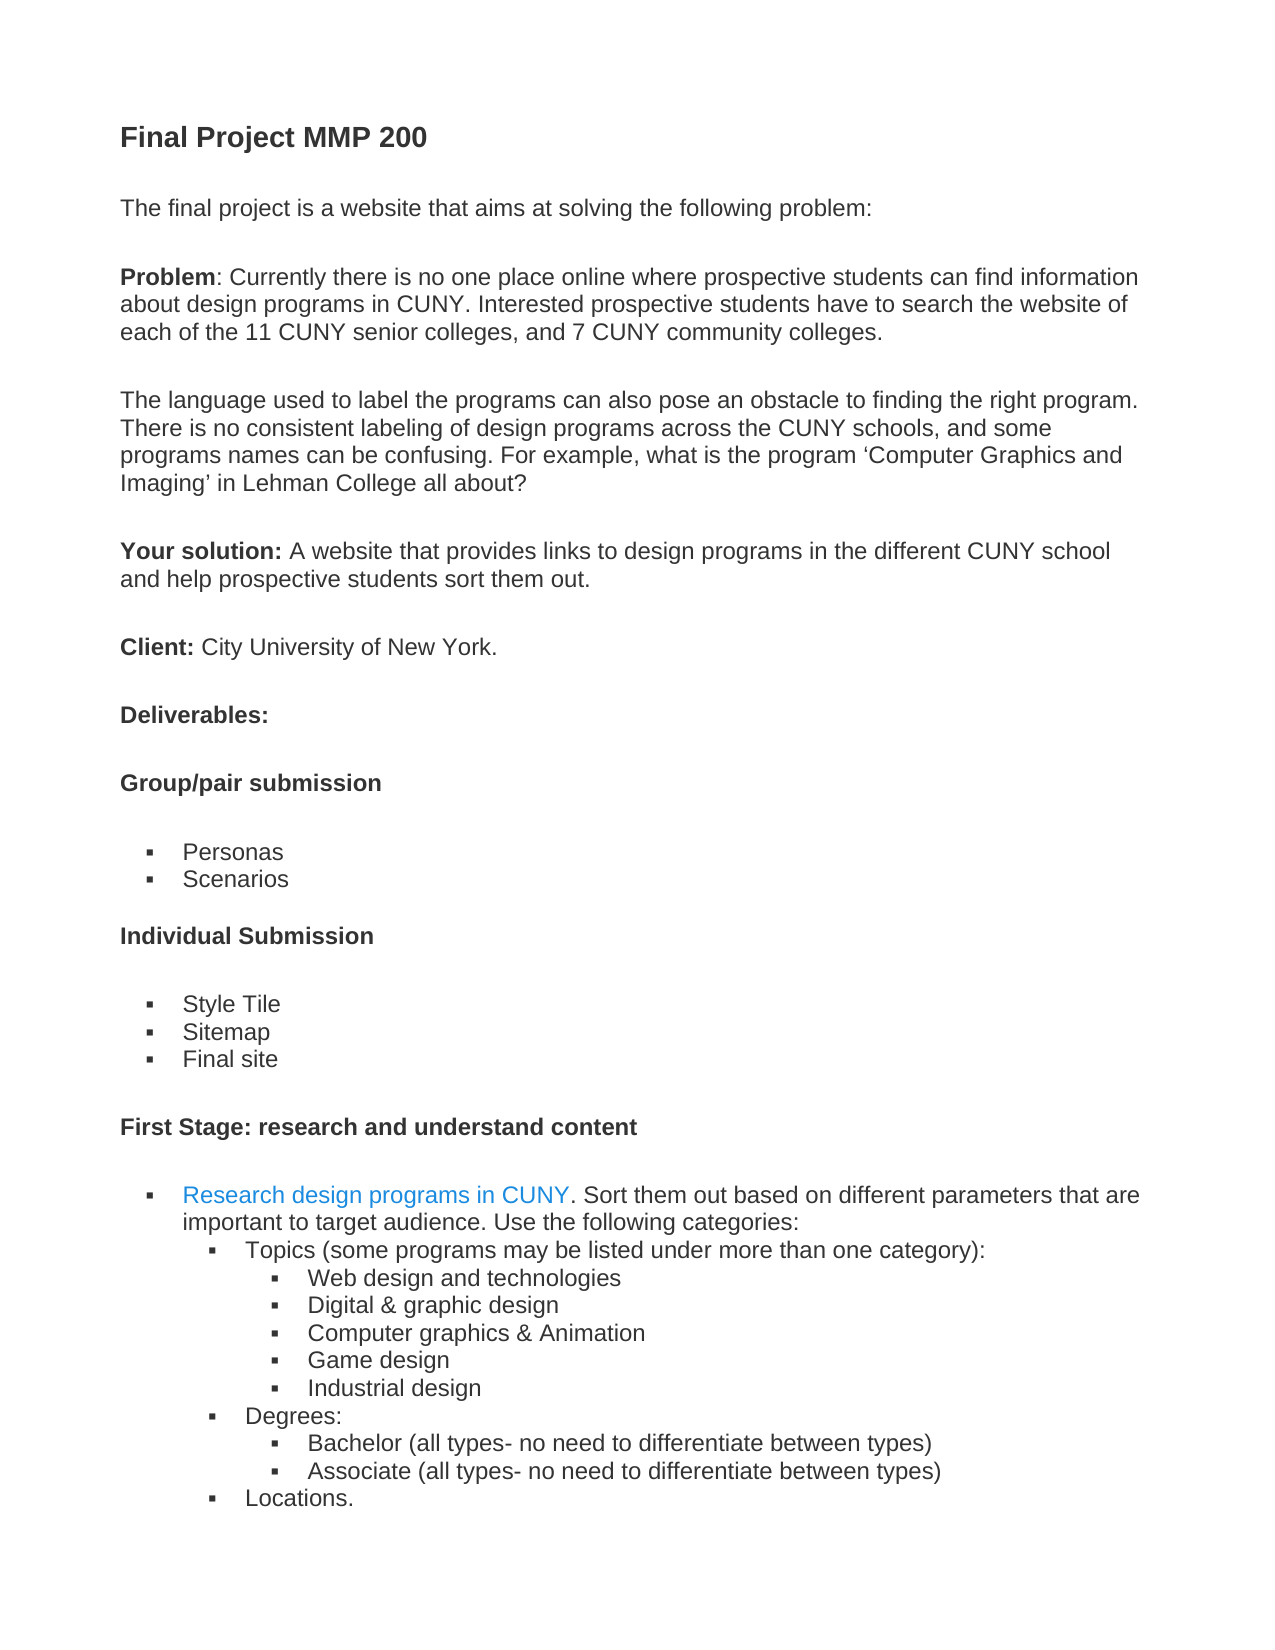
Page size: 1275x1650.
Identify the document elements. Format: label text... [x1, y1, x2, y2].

list Topics (some programs may be listed under more than one category): [207, 1236, 1155, 1263]
text The language used to label the programs can also pose an obstacle to finding the right program. There is no consistent labeling of design programs across the CUNY schools, and some programs names can be confusing. For example, what is the program ‘Computer Graphics and Imaging’ in Lehman College all about? [120, 386, 1155, 496]
text Individual Submission [120, 922, 1155, 949]
list Degrees: [207, 1402, 1155, 1429]
text Your solution: A website that provides links to design programs in the different CUNY school and help prospective students sort them out. [120, 537, 1155, 592]
text The final project is a website that aims at solving the following problem: [120, 194, 1155, 222]
text Group/pair submission [120, 769, 1155, 797]
list Sitemap [145, 1018, 1155, 1045]
list Bachelor (all types- no need to differentiate between types) [270, 1429, 1155, 1457]
list Final site [145, 1045, 1155, 1073]
list Style Tile [145, 990, 1155, 1018]
list Game design [270, 1346, 1155, 1374]
list Locations. [207, 1484, 1155, 1512]
text Client: City University of New York. [120, 633, 1155, 660]
text First Stage: research and understand content [120, 1102, 1155, 1140]
list Computer graphics & Animation [270, 1319, 1155, 1346]
list Scenarios [145, 865, 1155, 893]
list Web design and technologies [270, 1263, 1155, 1291]
list Personas [145, 837, 1155, 865]
list Digital & graphic design [270, 1291, 1155, 1319]
text Final Project MMP 200 [120, 120, 1155, 153]
list Industrial design [270, 1374, 1155, 1402]
list Research design programs in CUNY. Sort them out based on different parameters that are important to target audience. Use the following categories: [145, 1181, 1155, 1236]
text Problem: Currently there is no one place online where prospective students can find information about design programs in CUNY. Interested prospective students have to search the website of each of the 11 CUNY senior colleges, and 7 CUNY community colleges. [120, 262, 1155, 345]
text Deliverables: [120, 701, 1155, 728]
list Associate (all types- no need to differentiate between types) [270, 1457, 1155, 1484]
